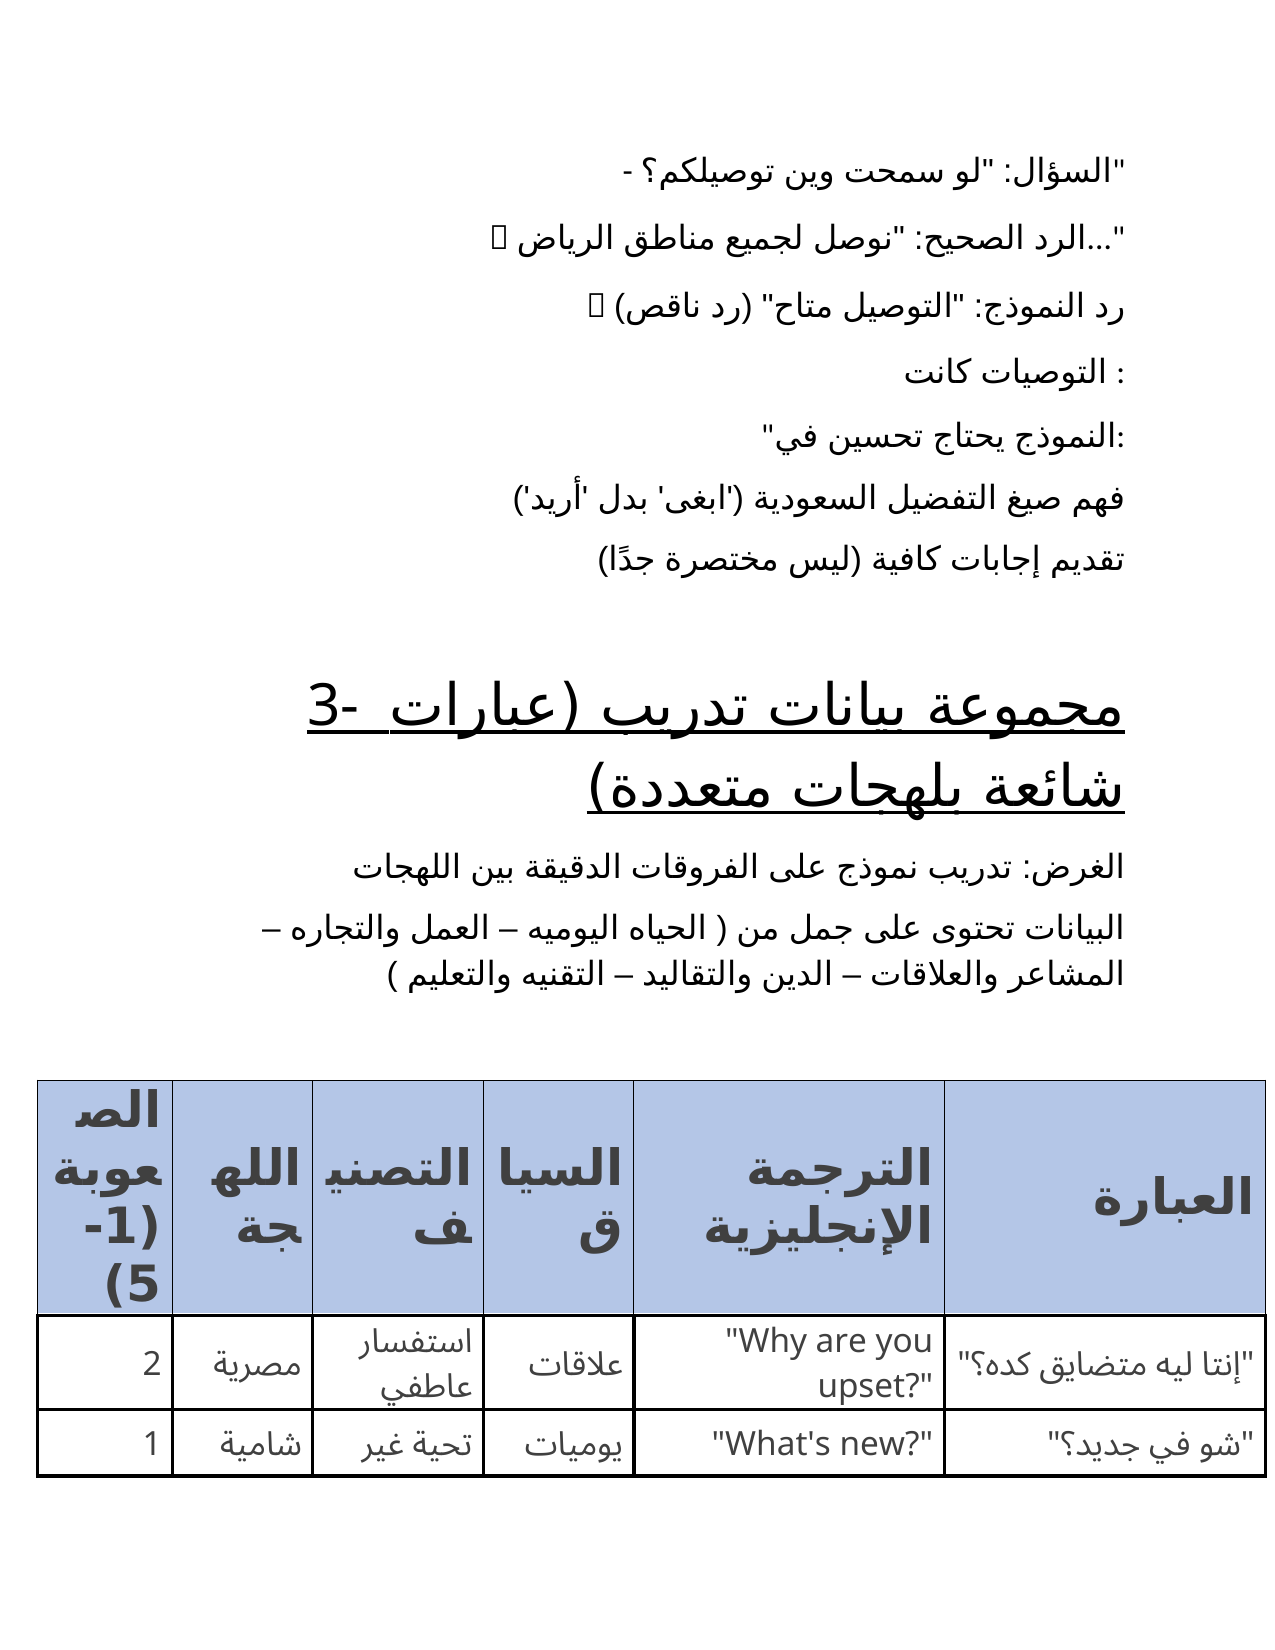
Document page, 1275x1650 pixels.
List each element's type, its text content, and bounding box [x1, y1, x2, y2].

table_cell "إنتا ليه متضايق كده؟" [946, 1317, 1264, 1407]
table_cell "شو في جديد؟" [946, 1411, 1264, 1474]
table_header اللهجة [173, 1081, 312, 1313]
table_header السياق [484, 1081, 633, 1313]
table_cell "Why are you upset?" [636, 1317, 943, 1407]
table_header الصعوبة (1-5) [38, 1081, 172, 1313]
table_cell علاقات [485, 1317, 632, 1407]
table_cell مصرية [174, 1317, 311, 1407]
table_header التصنيف [313, 1081, 483, 1313]
text 3- مجموعة بيانات تدريب (عبارات شائعة بلهجات متعددة) [150, 663, 1125, 821]
table_cell استفسار عاطفي [314, 1317, 482, 1407]
text ✅ الرد الصحيح: "نوصل لجميع مناطق الرياض..." [150, 213, 1125, 259]
table_cell 2 [39, 1317, 171, 1407]
text التوصيات كانت : [150, 351, 1125, 392]
table_header العبارة [945, 1081, 1265, 1313]
table_cell "What's new?" [636, 1411, 943, 1474]
text البيانات تحتوى على جمل من ( الحياه اليوميه – العمل والتجاره – المشاعر والعلاقات – الدين والتقاليد – التقنيه والتعليم ) [150, 908, 1125, 993]
table_cell تحية غير رسمية [314, 1411, 482, 1474]
table_cell 1 [39, 1411, 171, 1474]
text "النموذج يحتاج تحسين في: [150, 414, 1125, 455]
text تقديم إجابات كافية (ليس مختصرة جدًا) [150, 539, 1125, 577]
table_header الترجمة الإنجليزية [634, 1081, 944, 1313]
text الغرض: تدريب نموذج على الفروقات الدقيقة بين اللهجات [150, 847, 1125, 886]
table_cell شامية [174, 1411, 311, 1474]
table_cell يوميات [485, 1411, 632, 1474]
text - السؤال: "لو سمحت وين توصيلكم؟" [150, 150, 1125, 191]
text ❌ رد النموذج: "التوصيل متاح" (رد ناقص) [150, 282, 1125, 328]
text فهم صيغ التفضيل السعودية ('ابغى' بدل 'أريد') [150, 478, 1125, 516]
